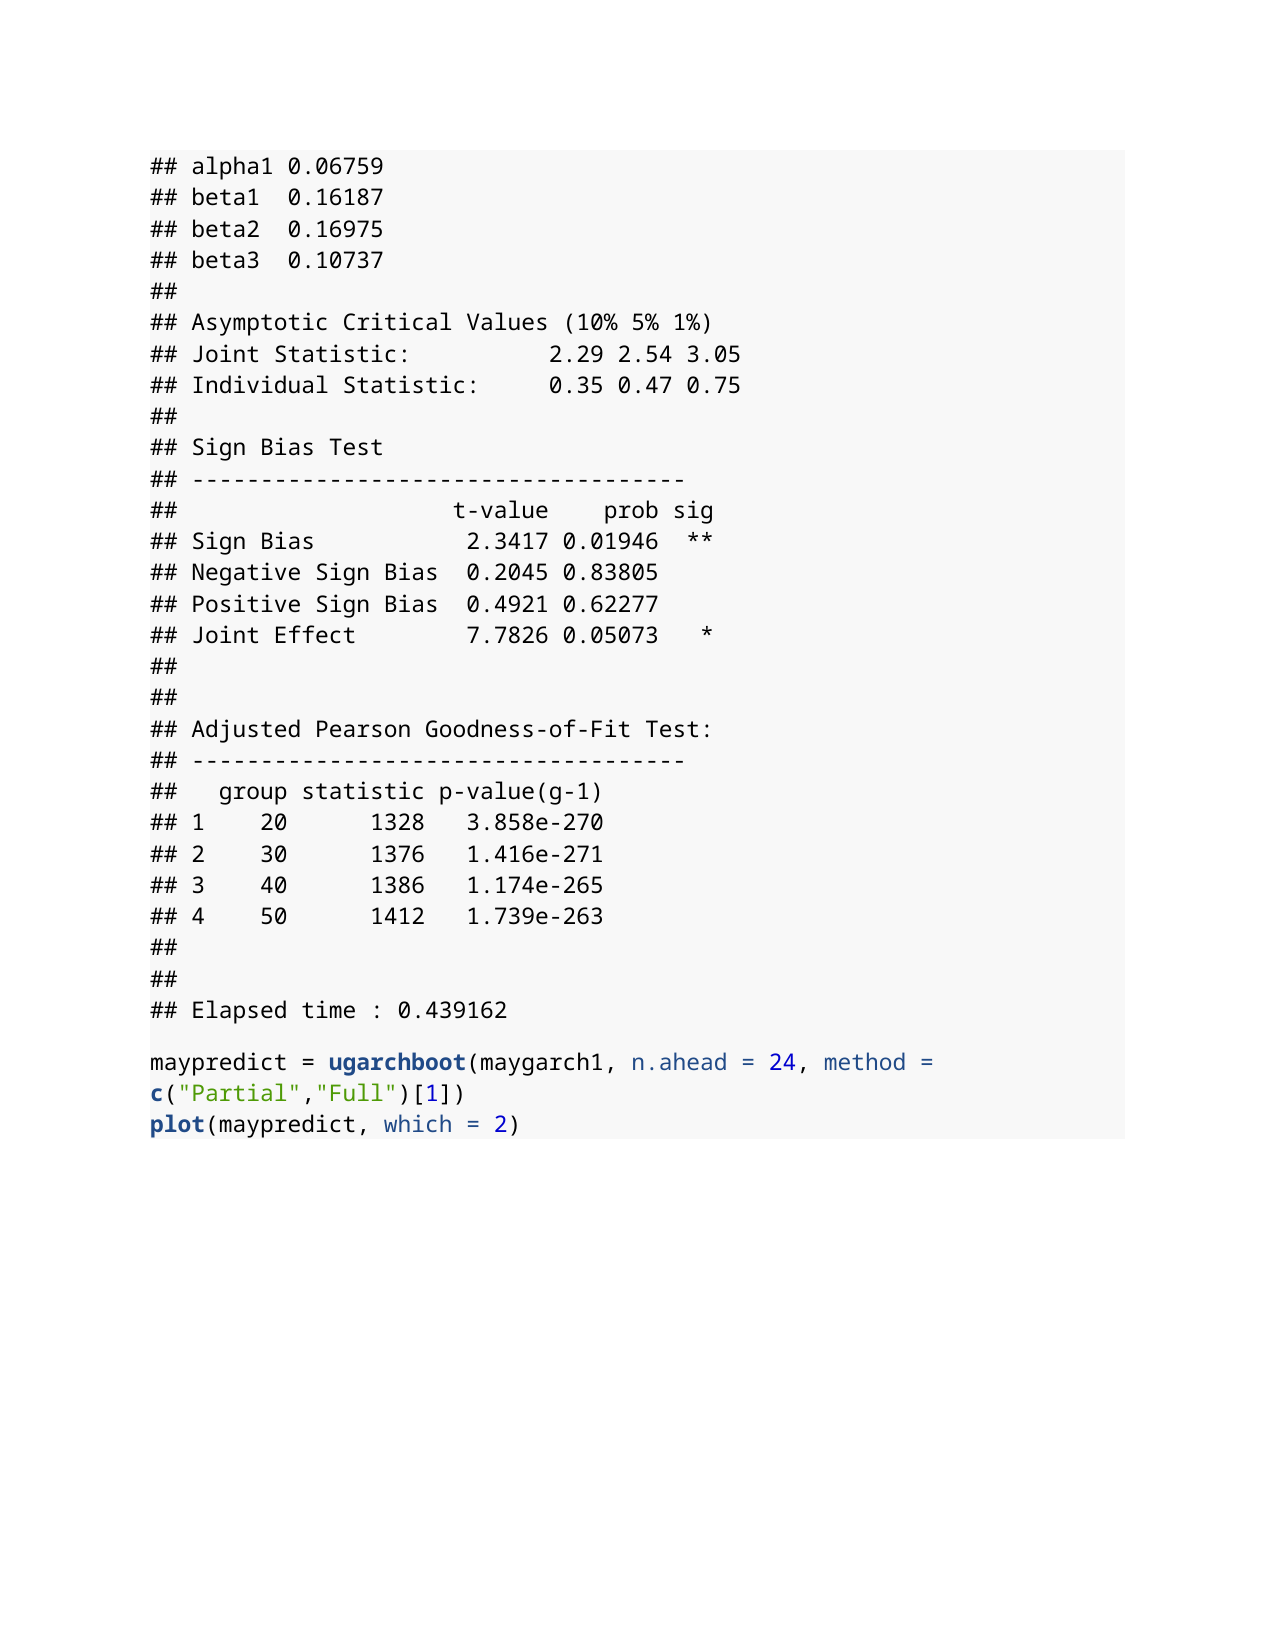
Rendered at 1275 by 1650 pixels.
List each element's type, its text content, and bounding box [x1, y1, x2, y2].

text maypredict = ugarchboot(maygarch1, n.ahead = 24, method = c("Partial","Full")[1]) plot(maypredict, which = 2) [466, 1046, 1125, 1139]
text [150, 150, 1125, 1025]
